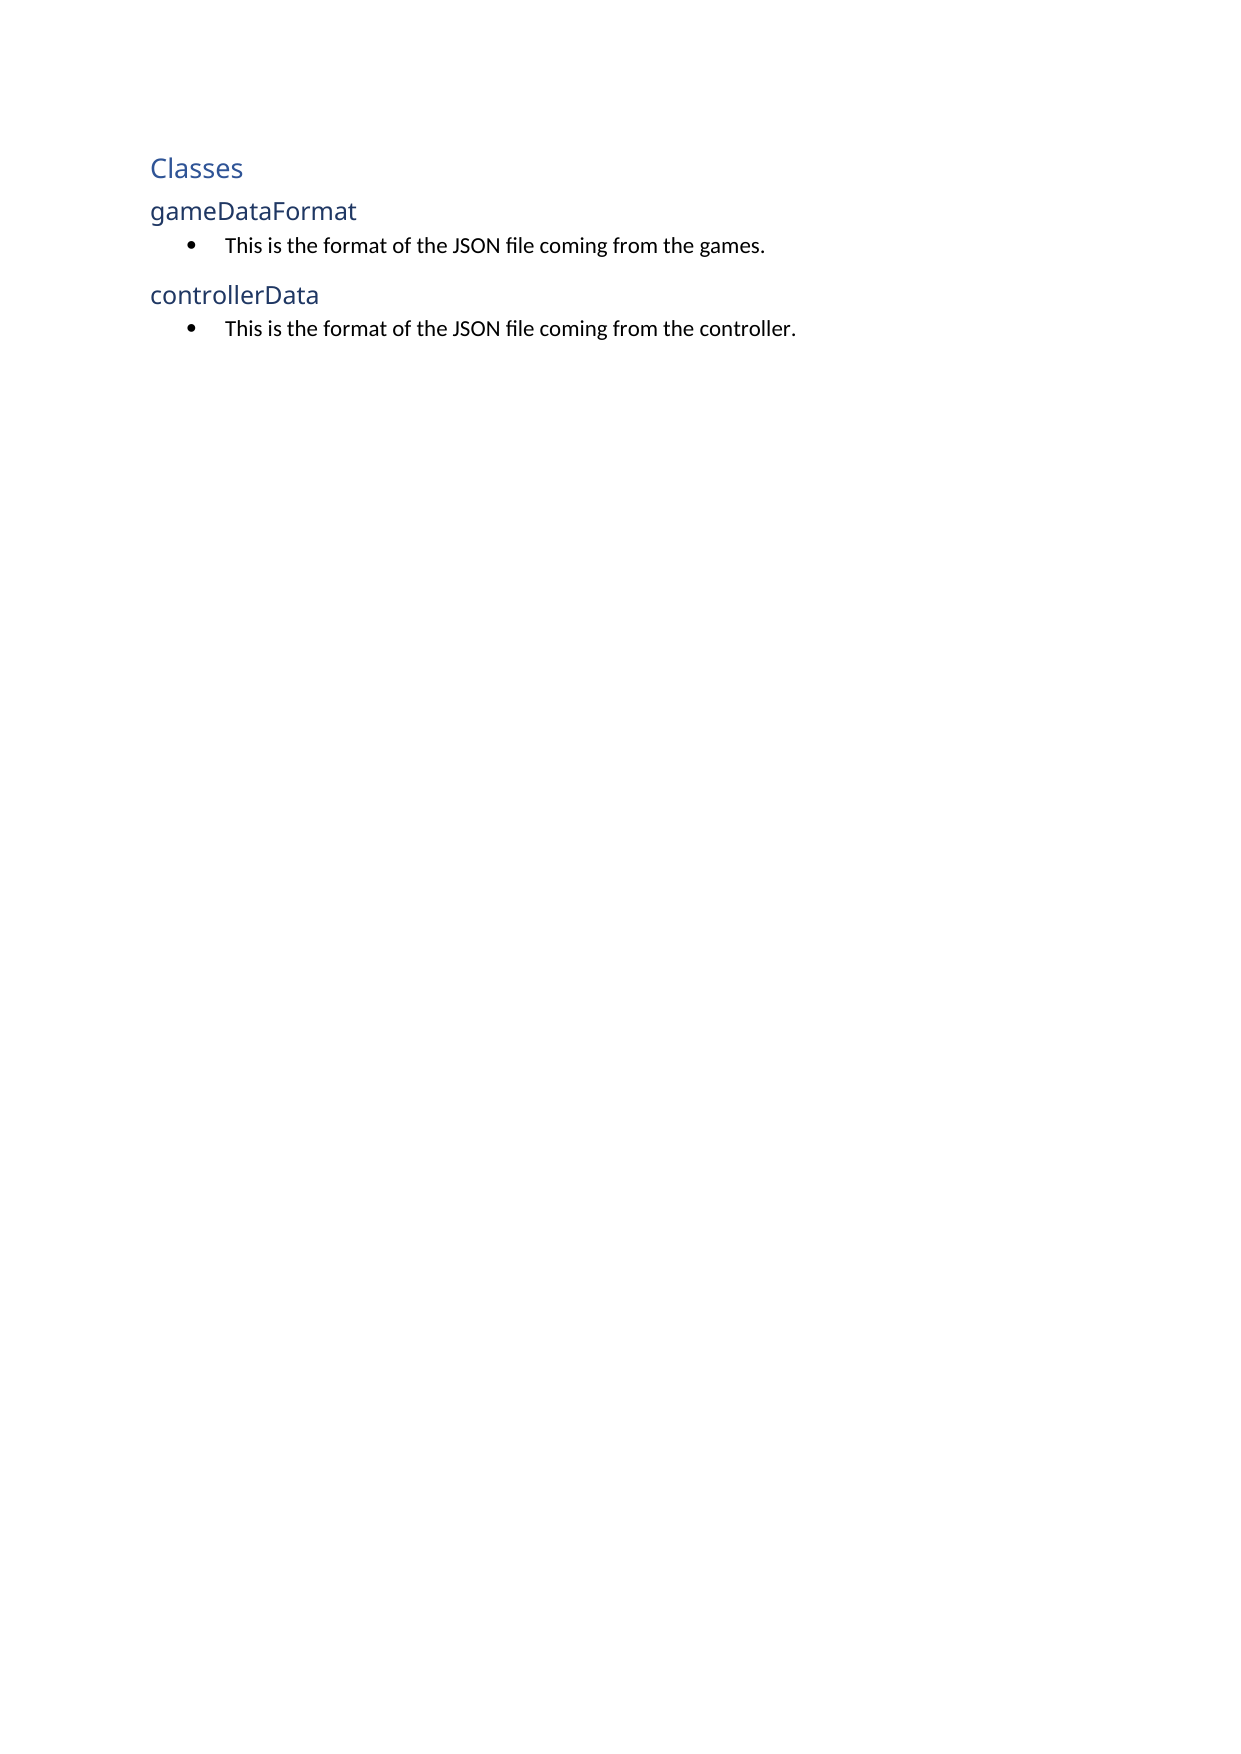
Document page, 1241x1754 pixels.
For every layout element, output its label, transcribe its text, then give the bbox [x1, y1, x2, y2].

subtitle controllerData [150, 278, 1090, 312]
subtitle Classes [150, 150, 1090, 187]
list This is the format of the JSON file coming from the controller. [187, 314, 1090, 342]
subtitle gameDataFormat [150, 194, 1090, 228]
list This is the format of the JSON file coming from the games. [187, 231, 1090, 259]
